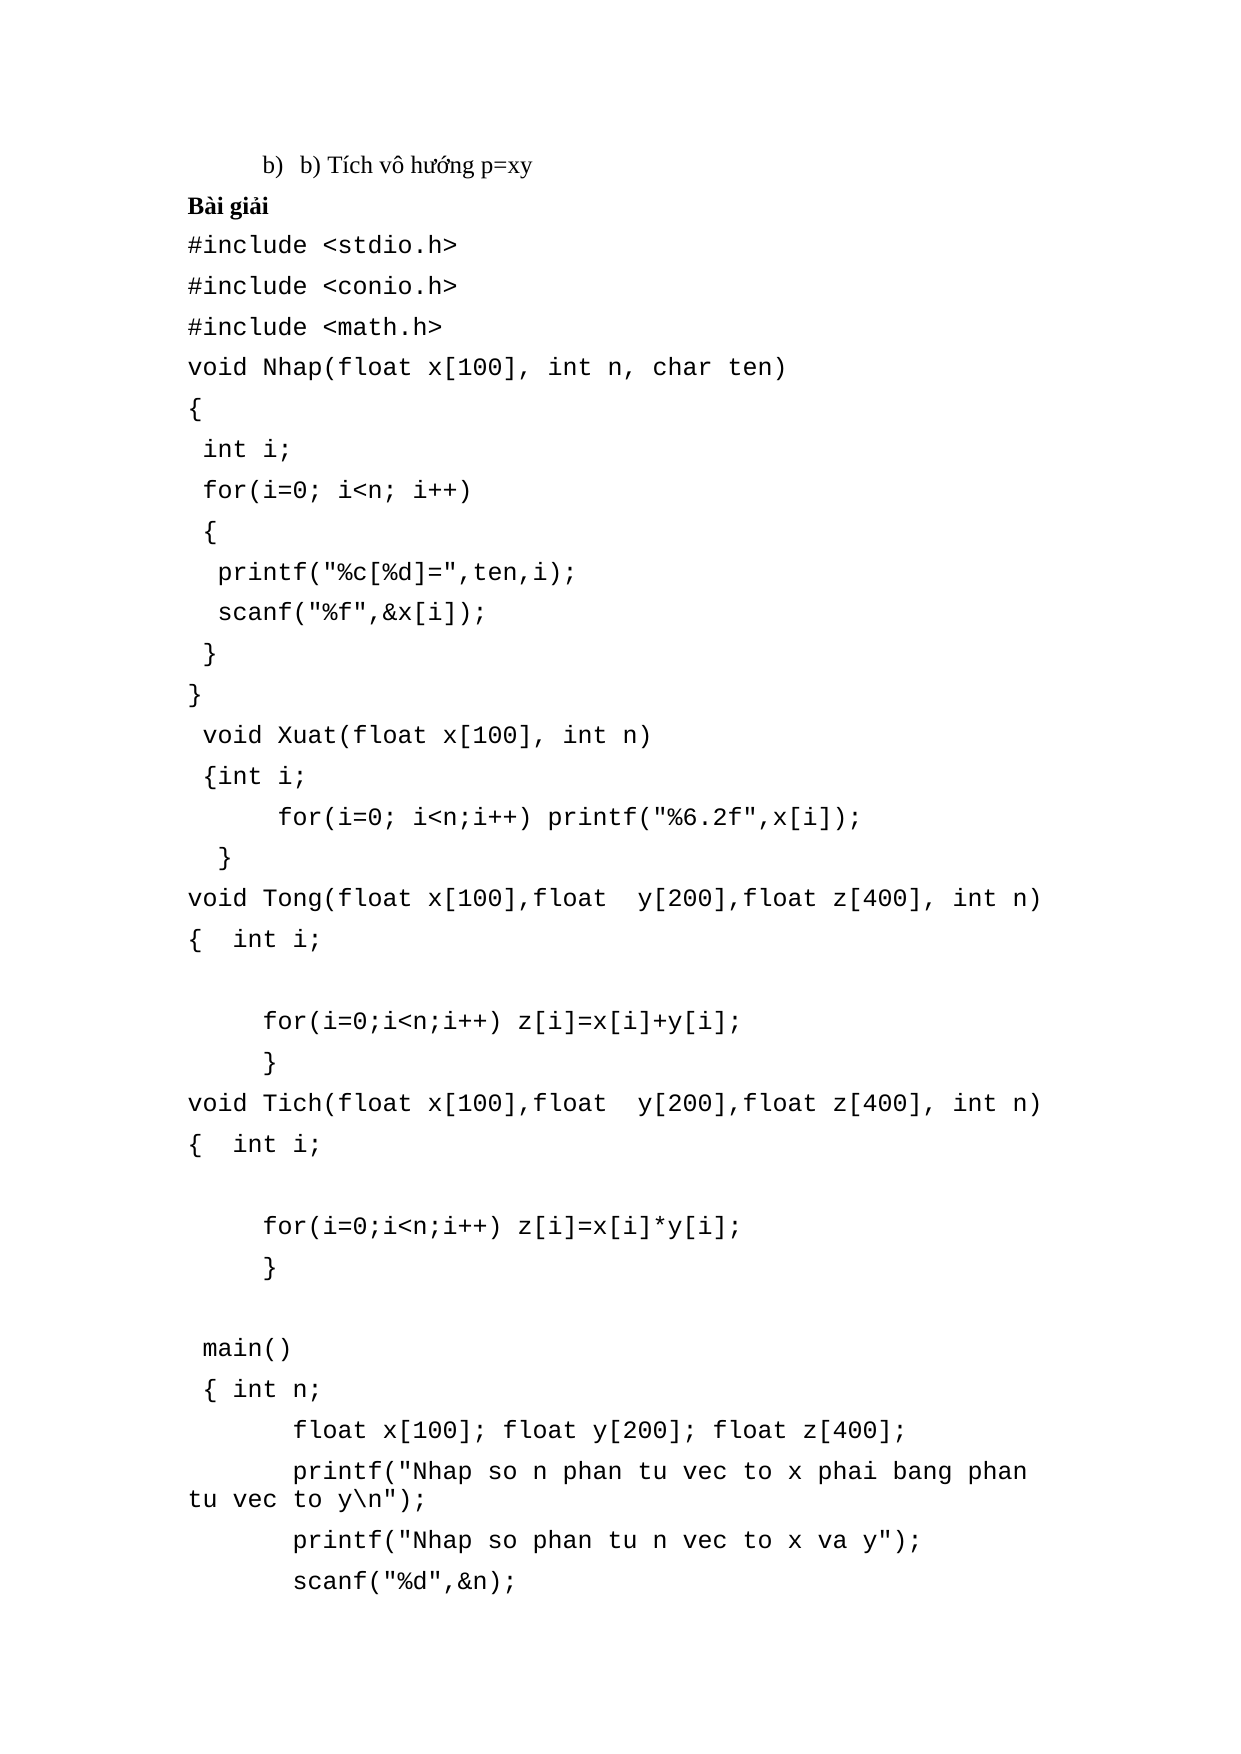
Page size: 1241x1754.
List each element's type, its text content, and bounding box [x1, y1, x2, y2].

text scanf("%f",&x[i]); [187, 600, 1053, 628]
text Bài giải [187, 191, 1053, 220]
text main() [187, 1336, 1053, 1364]
text } [187, 682, 1053, 710]
text { int n; [187, 1377, 1053, 1405]
text void Tong(float x[100],float y[200],float z[400], int n) [187, 886, 1053, 914]
text scanf("%d",&n); [187, 1568, 1053, 1597]
text #include <conio.h> [187, 273, 1053, 302]
text { int i; [187, 1131, 1053, 1159]
text void Nhap(float x[100], int n, char ten) [187, 355, 1053, 383]
list b) Tích vô hướng p=xy [262, 150, 1053, 179]
text for(i=0;i<n;i++) z[i]=x[i]*y[i]; [187, 1213, 1053, 1242]
text } [187, 1254, 1053, 1282]
text { int i; [187, 927, 1053, 955]
text printf("Nhap so n phan tu vec to x phai bang phan tu vec to y\n"); [187, 1458, 1053, 1515]
text #include <math.h> [187, 314, 1053, 342]
text float x[100]; float y[200]; float z[400]; [187, 1417, 1053, 1446]
text for(i=0; i<n;i++) printf("%6.2f",x[i]); [187, 804, 1053, 832]
text } [187, 845, 1053, 873]
text { [187, 396, 1053, 424]
text void Tich(float x[100],float y[200],float z[400], int n) [187, 1090, 1053, 1119]
text for(i=0;i<n;i++) z[i]=x[i]+y[i]; [187, 1009, 1053, 1037]
text } [187, 1049, 1053, 1078]
text { [187, 518, 1053, 547]
text #include <stdio.h> [187, 232, 1053, 261]
text int i; [187, 437, 1053, 465]
text for(i=0; i<n; i++) [187, 477, 1053, 506]
text printf("Nhap so phan tu n vec to x va y"); [187, 1527, 1053, 1556]
text {int i; [187, 763, 1053, 792]
text printf("%c[%d]=",ten,i); [187, 559, 1053, 587]
text void Xuat(float x[100], int n) [187, 722, 1053, 751]
text } [187, 641, 1053, 669]
